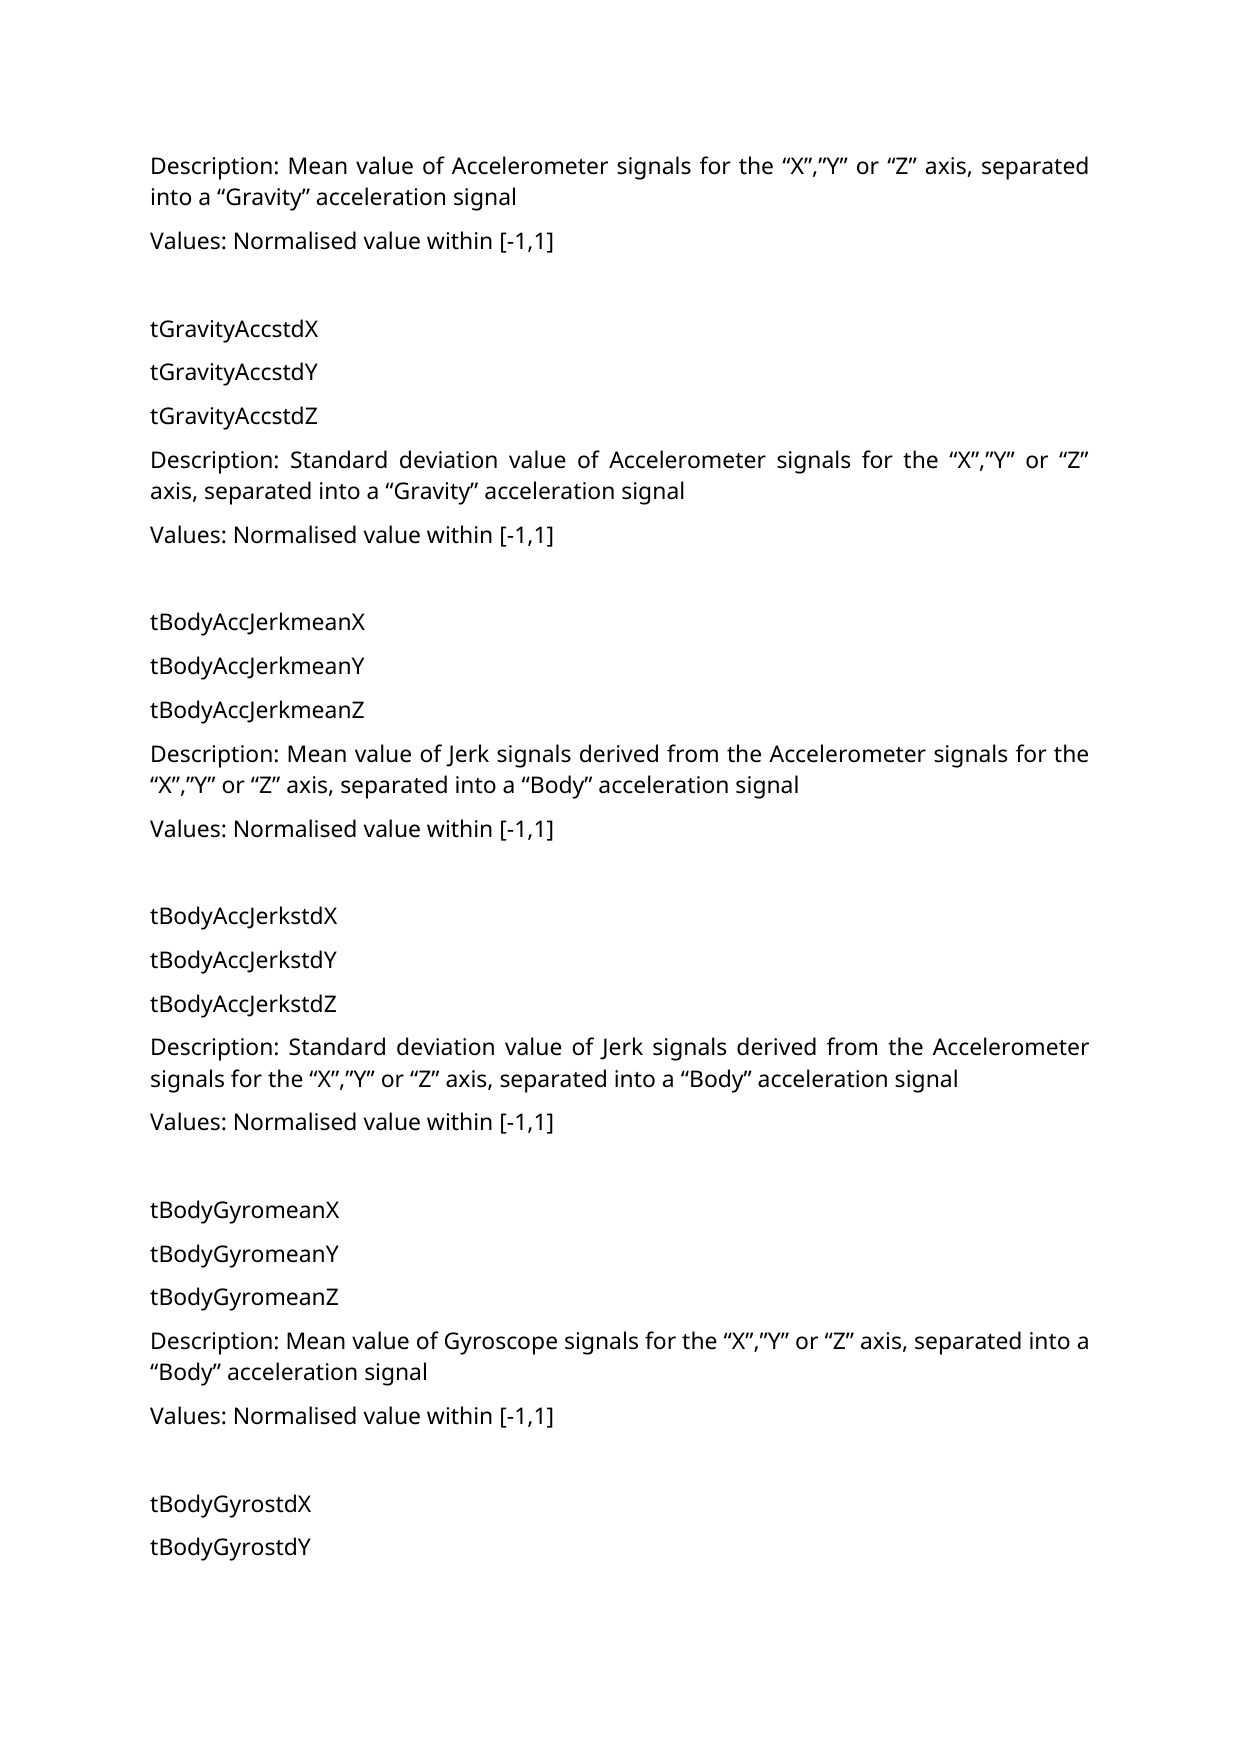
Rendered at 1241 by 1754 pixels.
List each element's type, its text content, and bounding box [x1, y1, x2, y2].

text Values: Normalised value within [-1,1] [150, 519, 1090, 550]
text Values: Normalised value within [-1,1] [150, 225, 1090, 256]
text tGravityAccstdY [150, 356, 1090, 387]
text tBodyAccJerkmeanY [150, 650, 1090, 681]
text tBodyGyromeanX [150, 1194, 1090, 1225]
text Values: Normalised value within [-1,1] [150, 812, 1090, 844]
text tBodyAccJerkstdY [150, 944, 1090, 975]
text Description: Mean value of Gyroscope signals for the “X”,”Y” or “Z” axis, separated into a “Body” acceleration signal [150, 1325, 1090, 1387]
text tGravityAccstdX [150, 312, 1090, 344]
text Description: Standard deviation value of Accelerometer signals for the “X”,”Y” or “Z” axis, separated into a “Gravity” acceleration signal [150, 444, 1090, 506]
text tBodyGyromeanY [150, 1237, 1090, 1269]
text tBodyGyrostdY [150, 1531, 1090, 1562]
text tBodyGyrostdX [150, 1487, 1090, 1519]
text tBodyAccJerkstdX [150, 900, 1090, 931]
text Values: Normalised value within [-1,1] [150, 1106, 1090, 1137]
text tBodyAccJerkstdZ [150, 987, 1090, 1019]
text Description: Mean value of Accelerometer signals for the “X”,”Y” or “Z” axis, separated into a “Gravity” acceleration signal [150, 150, 1090, 212]
text Description: Mean value of Jerk signals derived from the Accelerometer signals for the “X”,”Y” or “Z” axis, separated into a “Body” acceleration signal [150, 737, 1090, 800]
text Description: Standard deviation value of Jerk signals derived from the Accelerometer signals for the “X”,”Y” or “Z” axis, separated into a “Body” acceleration signal [150, 1031, 1090, 1094]
text tBodyAccJerkmeanX [150, 606, 1090, 637]
text Values: Normalised value within [-1,1] [150, 1400, 1090, 1431]
text tGravityAccstdZ [150, 400, 1090, 431]
text tBodyGyromeanZ [150, 1281, 1090, 1312]
text tBodyAccJerkmeanZ [150, 694, 1090, 725]
